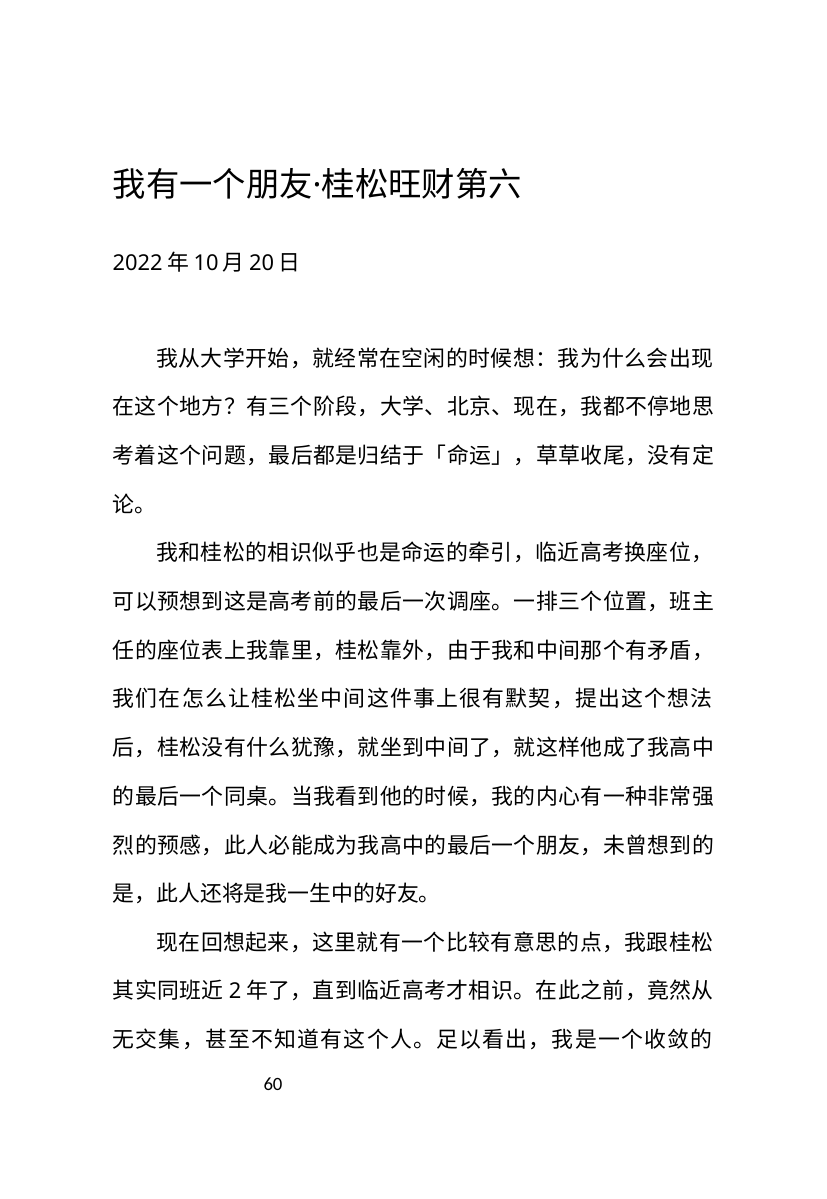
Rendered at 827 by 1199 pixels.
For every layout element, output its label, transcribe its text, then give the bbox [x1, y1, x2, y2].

text 2022年10月20日 [112, 244, 714, 277]
text 我从大学开始，就经常在空闲的时候想：我为什么会出现在这个地方？有三个阶段，大学、北京、现在，我都不停地思考着这个问题，最后都是归结于「命运」，草草收尾，没有定论。 [112, 340, 714, 519]
text 我有一个朋友·桂松旺财第六 [112, 149, 714, 214]
text 我和桂松的相识似乎也是命运的牵引，临近高考换座位，可以预想到这是高考前的最后一次调座。一排三个位置，班主任的座位表上我靠里，桂松靠外，由于我和中间那个有矛盾，我们在怎么让桂松坐中间这件事上很有默契，提出这个想法后，桂松没有什么犹豫，就坐到中间了，就这样他成了我高中的最后一个同桌。当我看到他的时候，我的内心有一种非常强烈的预感，此人必能成为我高中的最后一个朋友，未曾想到的是，此人还将是我一生中的好友。 [112, 535, 714, 908]
